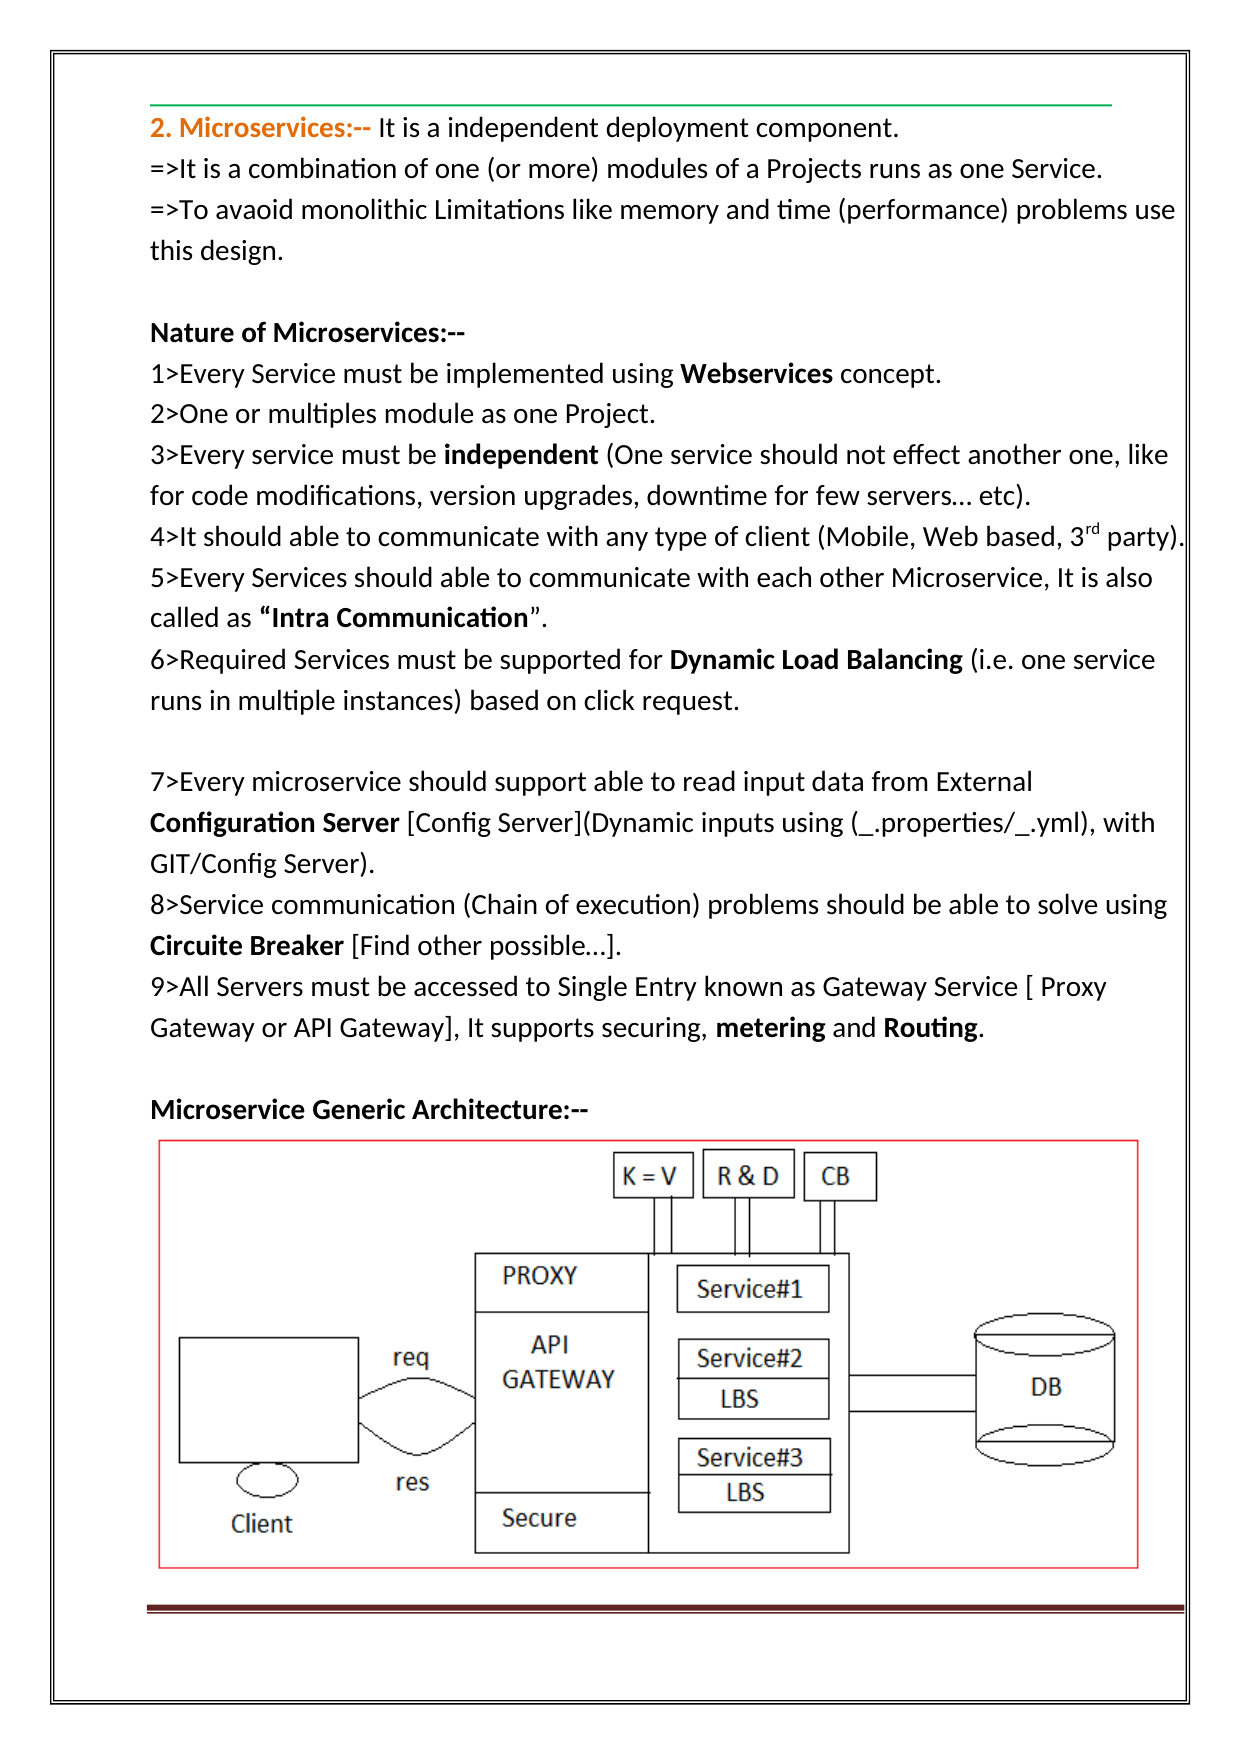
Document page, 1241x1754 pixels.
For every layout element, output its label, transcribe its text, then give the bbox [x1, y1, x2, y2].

text =>It is a combination of one (or more) modules of a Projects runs as one Service. [150, 150, 1201, 185]
text 8>Service communication (Chain of execution) problems should be able to solve using [150, 886, 1201, 922]
text 3>Every service must be independent (One service should not effect another one, like for code modifications, version upgrades, downtime for few servers… etc). [150, 436, 1171, 512]
text 1>Every Service must be implemented using Webservices concept. 2>One or multiples module as one Project. [150, 355, 962, 431]
text 6>Required Services must be supported for Dynamic Load Balancing (i.e. one service runs in multiple instances) based on click request. [150, 641, 1201, 717]
text Circuite Breaker [Find other possible…]. [150, 927, 1201, 963]
text =>To avaoid monolithic Limitations like memory and time (performance) problems use this design. [150, 191, 1176, 267]
subtitle Microservice Generic Architecture:-- [150, 1091, 1201, 1127]
text 4>It should able to communicate with any type of client (Mobile, Web based, 3rd party). 5>Every Services should able to communicate with each other Microservice, It is also called as “Intra Communication”. [150, 518, 1201, 635]
picture [153, 1131, 1143, 1575]
subtitle Nature of Microservices:-- [150, 314, 1201, 349]
text 9>All Servers must be accessed to Single Entry known as Gateway Service [ Proxy Gateway or API Gateway], It supports securing, metering and Routing. [150, 968, 1201, 1045]
text 7>Every microservice should support able to read input data from External Configuration Server [Config Server](Dynamic inputs using (_.properties/_.yml), with GIT/Config Server). [150, 763, 1171, 881]
list Microservices:-- It is a independent deployment component. [150, 109, 1201, 144]
